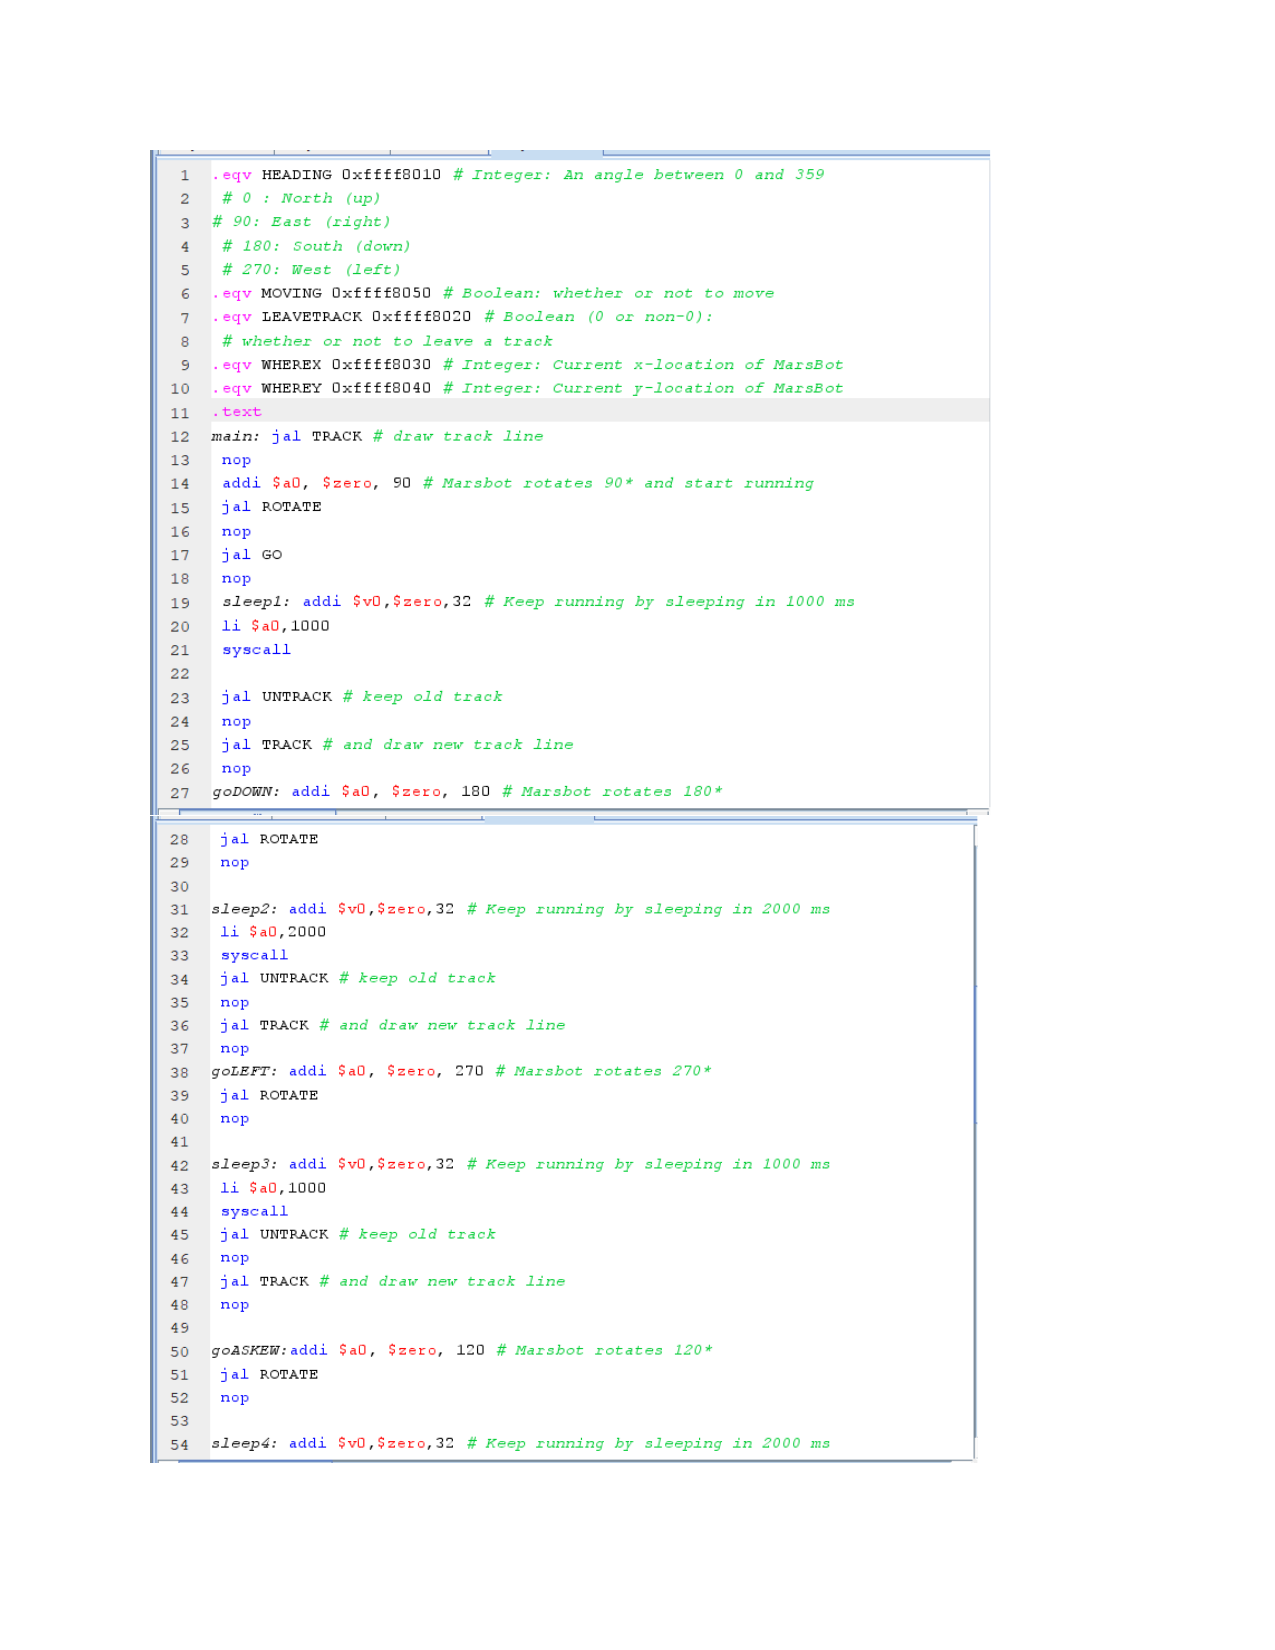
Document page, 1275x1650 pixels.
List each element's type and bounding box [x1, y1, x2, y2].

picture [150, 816, 978, 1463]
picture [150, 150, 991, 815]
